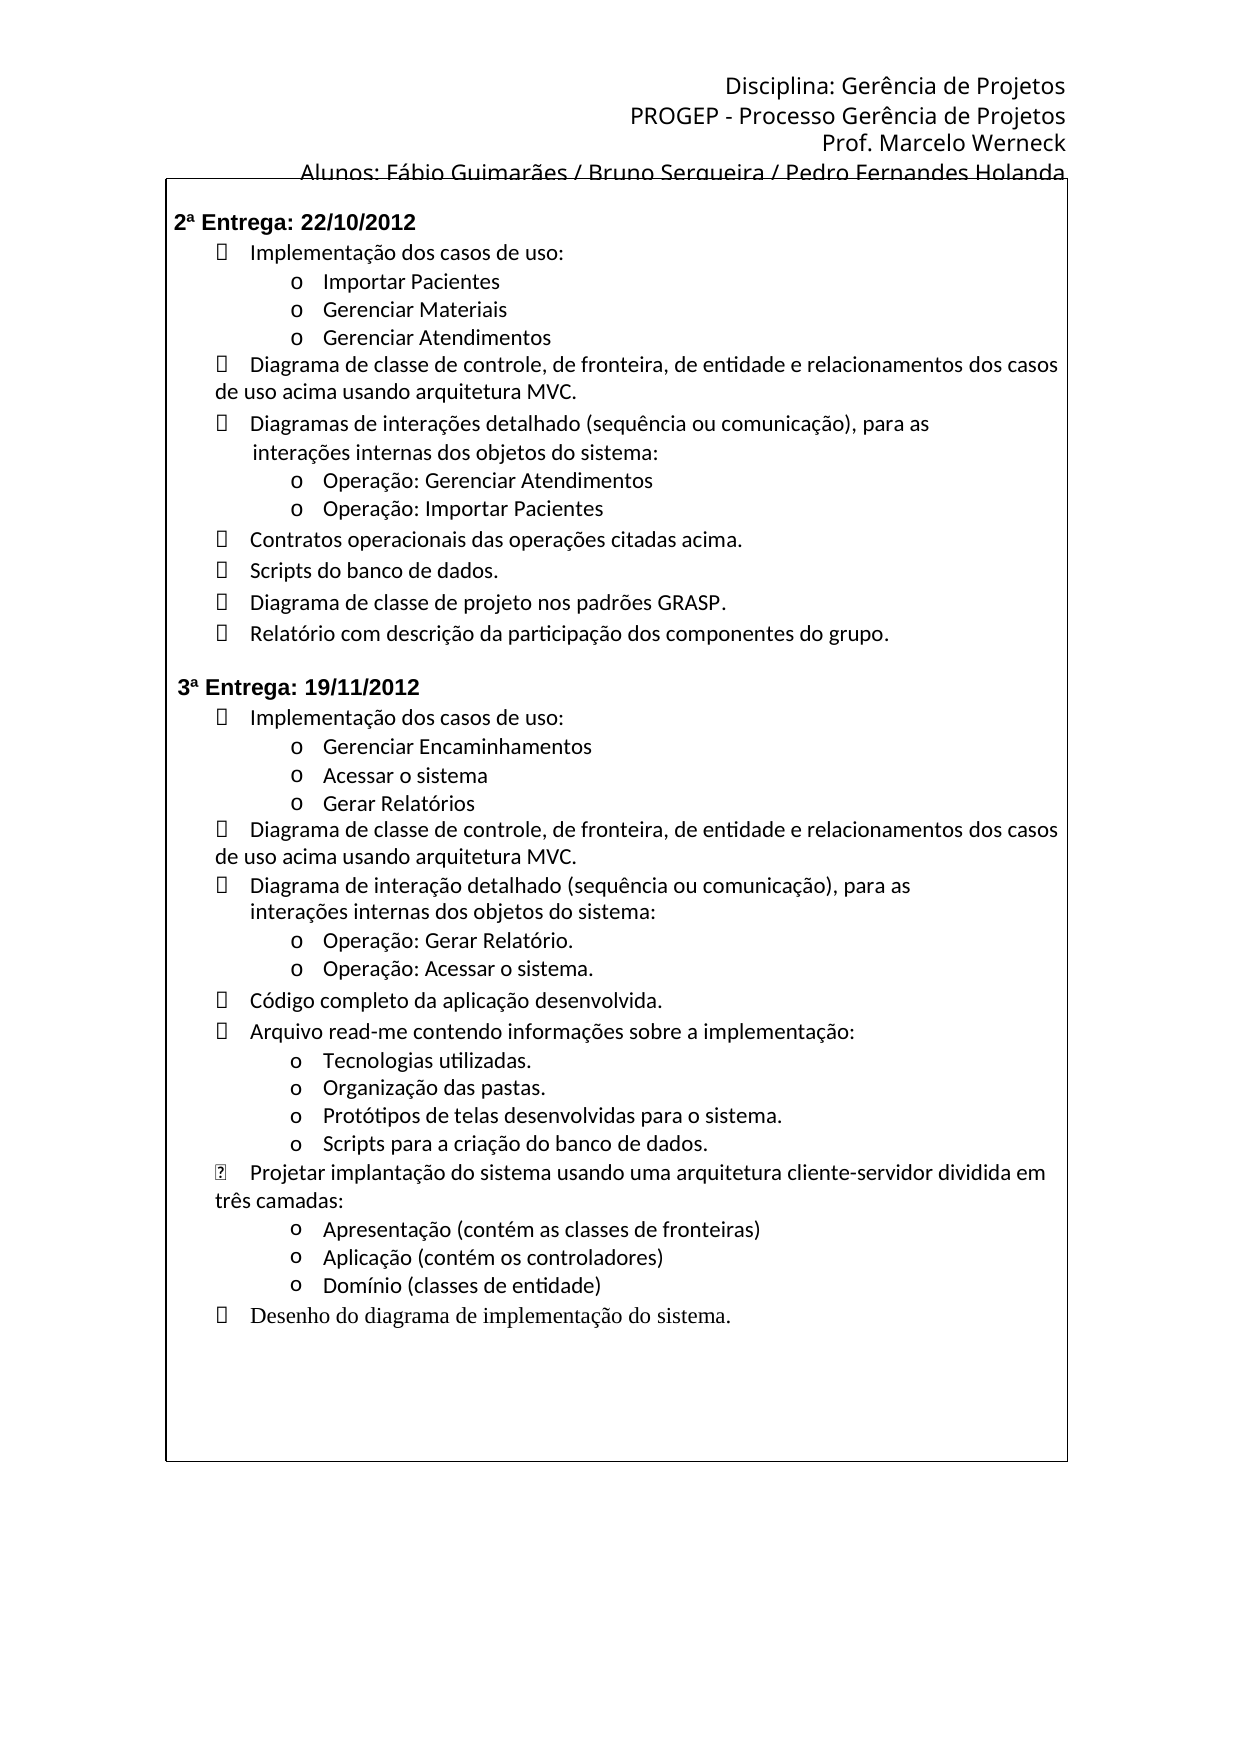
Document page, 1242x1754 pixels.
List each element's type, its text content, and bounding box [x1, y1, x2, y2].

text o Operação: Acessar o sistema. [290, 956, 1079, 984]
text  Projetar implantação do sistema usando uma arquitetura cliente-servidor dividida em três camadas: [215, 1158, 1079, 1214]
text 3ª Entrega: 19/11/2012 [177, 674, 1079, 701]
text o Operação: Gerar Relatório. [290, 927, 1079, 956]
text o Aplicação (contém os controladores) [290, 1243, 1079, 1271]
text  Desenho do diagrama de implementação do sistema. [215, 1299, 1079, 1330]
text  Relatório com descrição da participação dos componentes do grupo. [215, 617, 1079, 648]
text o Gerar Relatórios [290, 789, 1079, 817]
text o Importar Pacientes [290, 267, 1079, 296]
text  Diagrama de classe de projeto nos padrões GRASP. [215, 586, 1079, 617]
text  Diagrama de classe de controle, de fronteira, de entidade e relacionamentos dos casos de uso acima usando arquitetura MVC. [215, 817, 1079, 872]
text o Domínio (classes de entidade) [290, 1271, 1079, 1299]
text o Protótipos de telas desenvolvidas para o sistema. [290, 1102, 1079, 1130]
text interações internas dos objetos do sistema: [215, 899, 1079, 927]
text o Gerenciar Encaminhamentos [290, 732, 1079, 761]
text  Contratos operacionais das operações citadas acima. [215, 523, 1079, 554]
text  Diagrama de classe de controle, de fronteira, de entidade e relacionamentos dos casos de uso acima usando arquitetura MVC. [215, 352, 1079, 407]
text  Diagramas de interações detalhado (sequência ou comunicação), para as interações internas dos objetos do sistema: [215, 407, 936, 466]
text o Scripts para a criação do banco de dados. [290, 1130, 1079, 1158]
text o Gerenciar Materiais o Gerenciar Atendimentos [290, 296, 1079, 352]
text  Implementação dos casos de uso: [215, 701, 1079, 732]
text o Operação: Importar Pacientes [290, 495, 1079, 523]
text  Diagrama de interação detalhado (sequência ou comunicação), para as [215, 872, 1079, 899]
text 2ª Entrega: 22/10/2012 [173, 209, 567, 236]
text o Operação: Gerenciar Atendimentos [290, 466, 1079, 495]
text o Apresentação (contém as classes de fronteiras) [290, 1214, 1079, 1243]
text  Implementação dos casos de uso: [215, 236, 1079, 267]
text o Acessar o sistema [290, 761, 1079, 789]
text  Código completo da aplicação desenvolvida. [215, 984, 1079, 1015]
text  Scripts do banco de dados. [215, 554, 1079, 586]
text  Arquivo read-me contendo informações sobre a implementação: [215, 1015, 1079, 1046]
text o Organização das pastas. [290, 1074, 1079, 1102]
text o Tecnologias utilizadas. [290, 1046, 1079, 1074]
